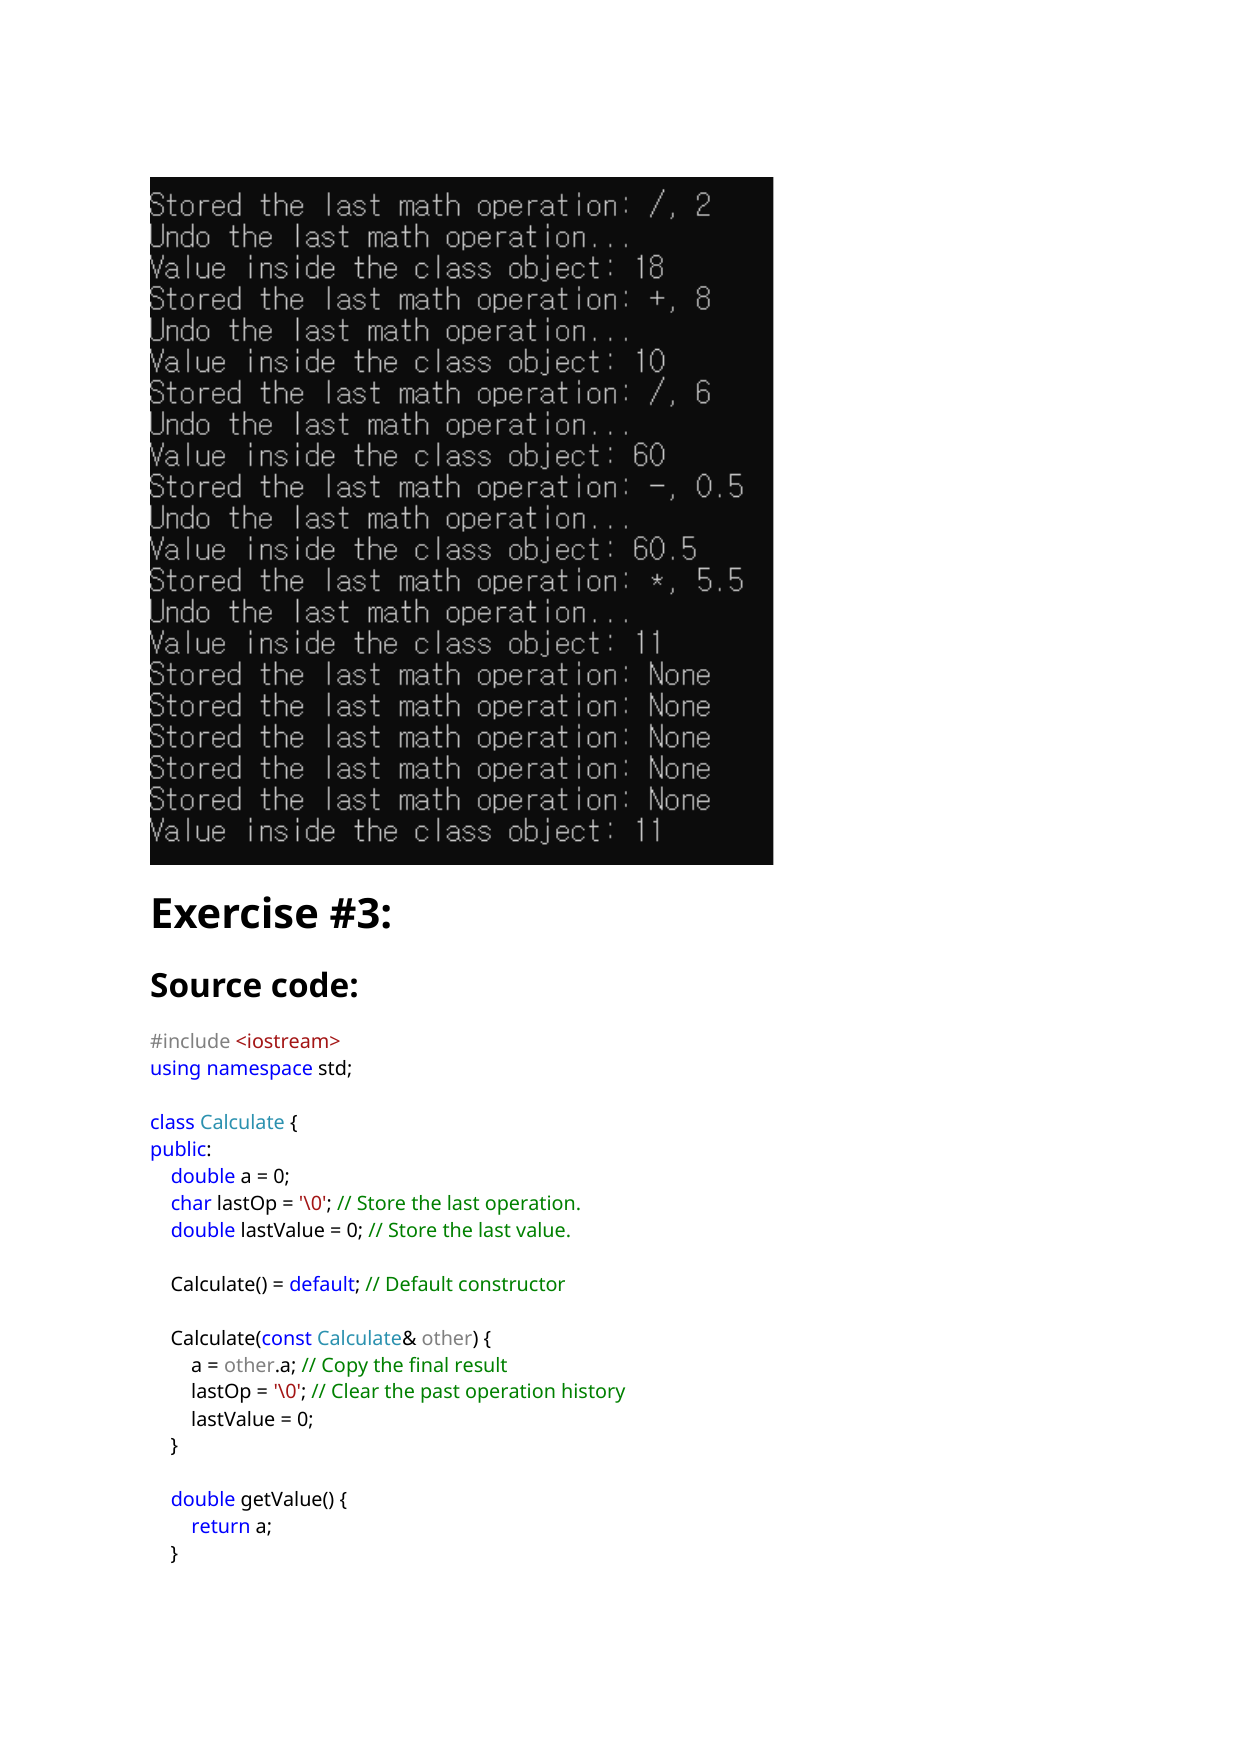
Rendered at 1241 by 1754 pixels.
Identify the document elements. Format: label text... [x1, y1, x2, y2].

text double lastValue = 0; // Store the last value. [150, 1216, 1090, 1243]
text double getValue() { [150, 1486, 1090, 1513]
text #include <iostream> [150, 1027, 1090, 1054]
text using namespace std; [150, 1054, 1090, 1081]
text Exercise #3: [150, 883, 1090, 940]
text public: [150, 1135, 1090, 1162]
text a = other.a; // Copy the final result [150, 1351, 1090, 1378]
text } [150, 1432, 1090, 1459]
text Source code: [150, 961, 1090, 1007]
text lastValue = 0; [150, 1405, 1090, 1432]
text return a; [150, 1513, 1090, 1540]
picture [150, 177, 774, 865]
text Calculate(const Calculate& other) { [150, 1324, 1090, 1351]
text lastOp = '\0'; // Clear the past operation history [150, 1378, 1090, 1405]
text class Calculate { [150, 1108, 1090, 1135]
text Calculate() = default; // Default constructor [150, 1270, 1090, 1297]
text char lastOp = '\0'; // Store the last operation. [150, 1189, 1090, 1216]
text } [150, 1540, 1090, 1567]
text double a = 0; [150, 1162, 1090, 1189]
